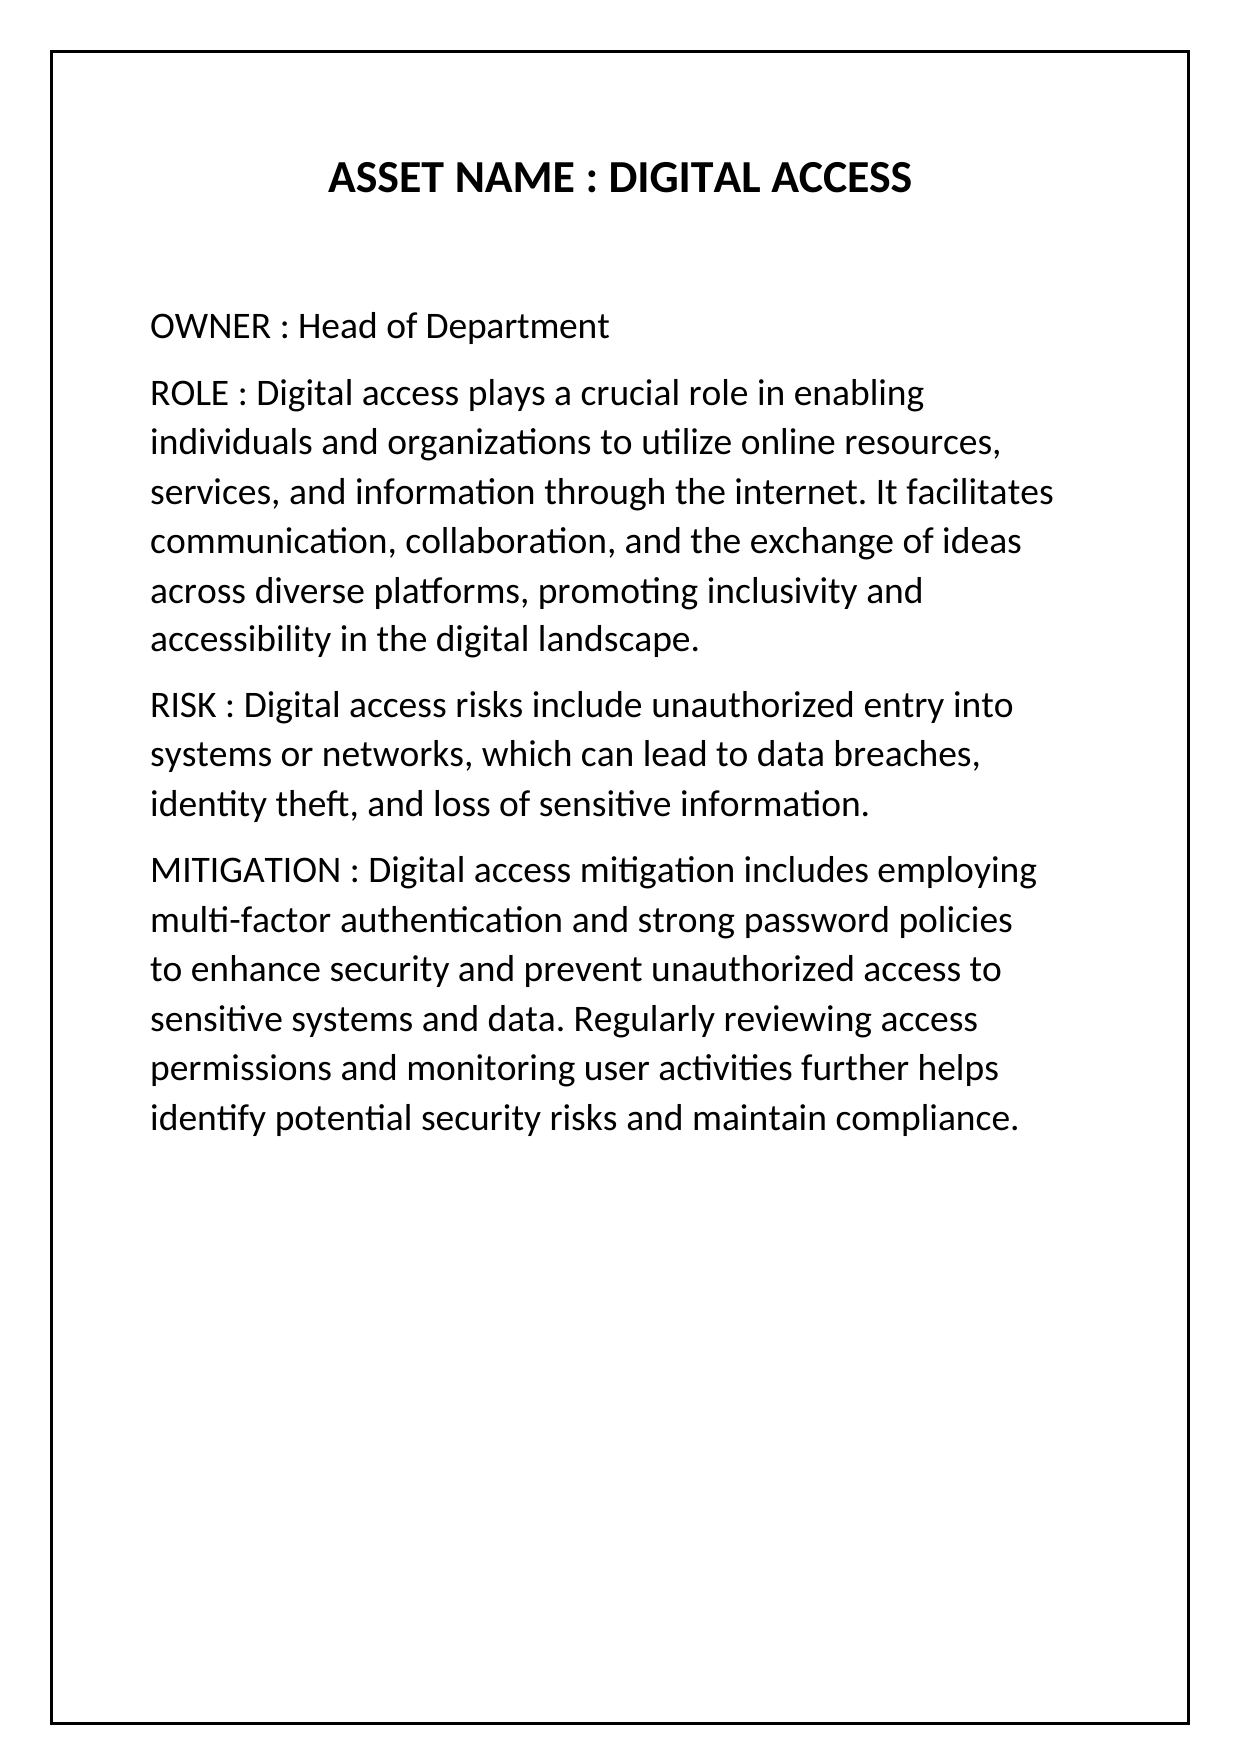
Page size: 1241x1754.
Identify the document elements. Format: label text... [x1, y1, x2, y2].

text RISK : Digital access risks include unauthorized entry into systems or networks, which can lead to data breaches, identity theft, and loss of sensitive information. [150, 681, 1063, 826]
subtitle ASSET NAME : DIGITAL ACCESS [140, 148, 1100, 204]
text services, and information through the internet. It facilitates communication, collaboration, and the exchange of ideas [150, 468, 1101, 563]
text across diverse platforms, promoting inclusivity and accessibility in the digital landscape. [150, 567, 959, 661]
text ROLE : Digital access plays a crucial role in enabling individuals and organizations to utilize online resources, [150, 368, 1063, 464]
text permissions and monitoring user activities further helps identify potential security risks and maintain compliance. [150, 1044, 1101, 1139]
text MITIGATION : Digital access mitigation includes employing multi-factor authentication and strong password policies to enhance security and prevent unauthorized access to sensitive systems and data. Regularly reviewing access [150, 846, 1048, 1040]
text OWNER : Head of Department [150, 302, 1101, 348]
